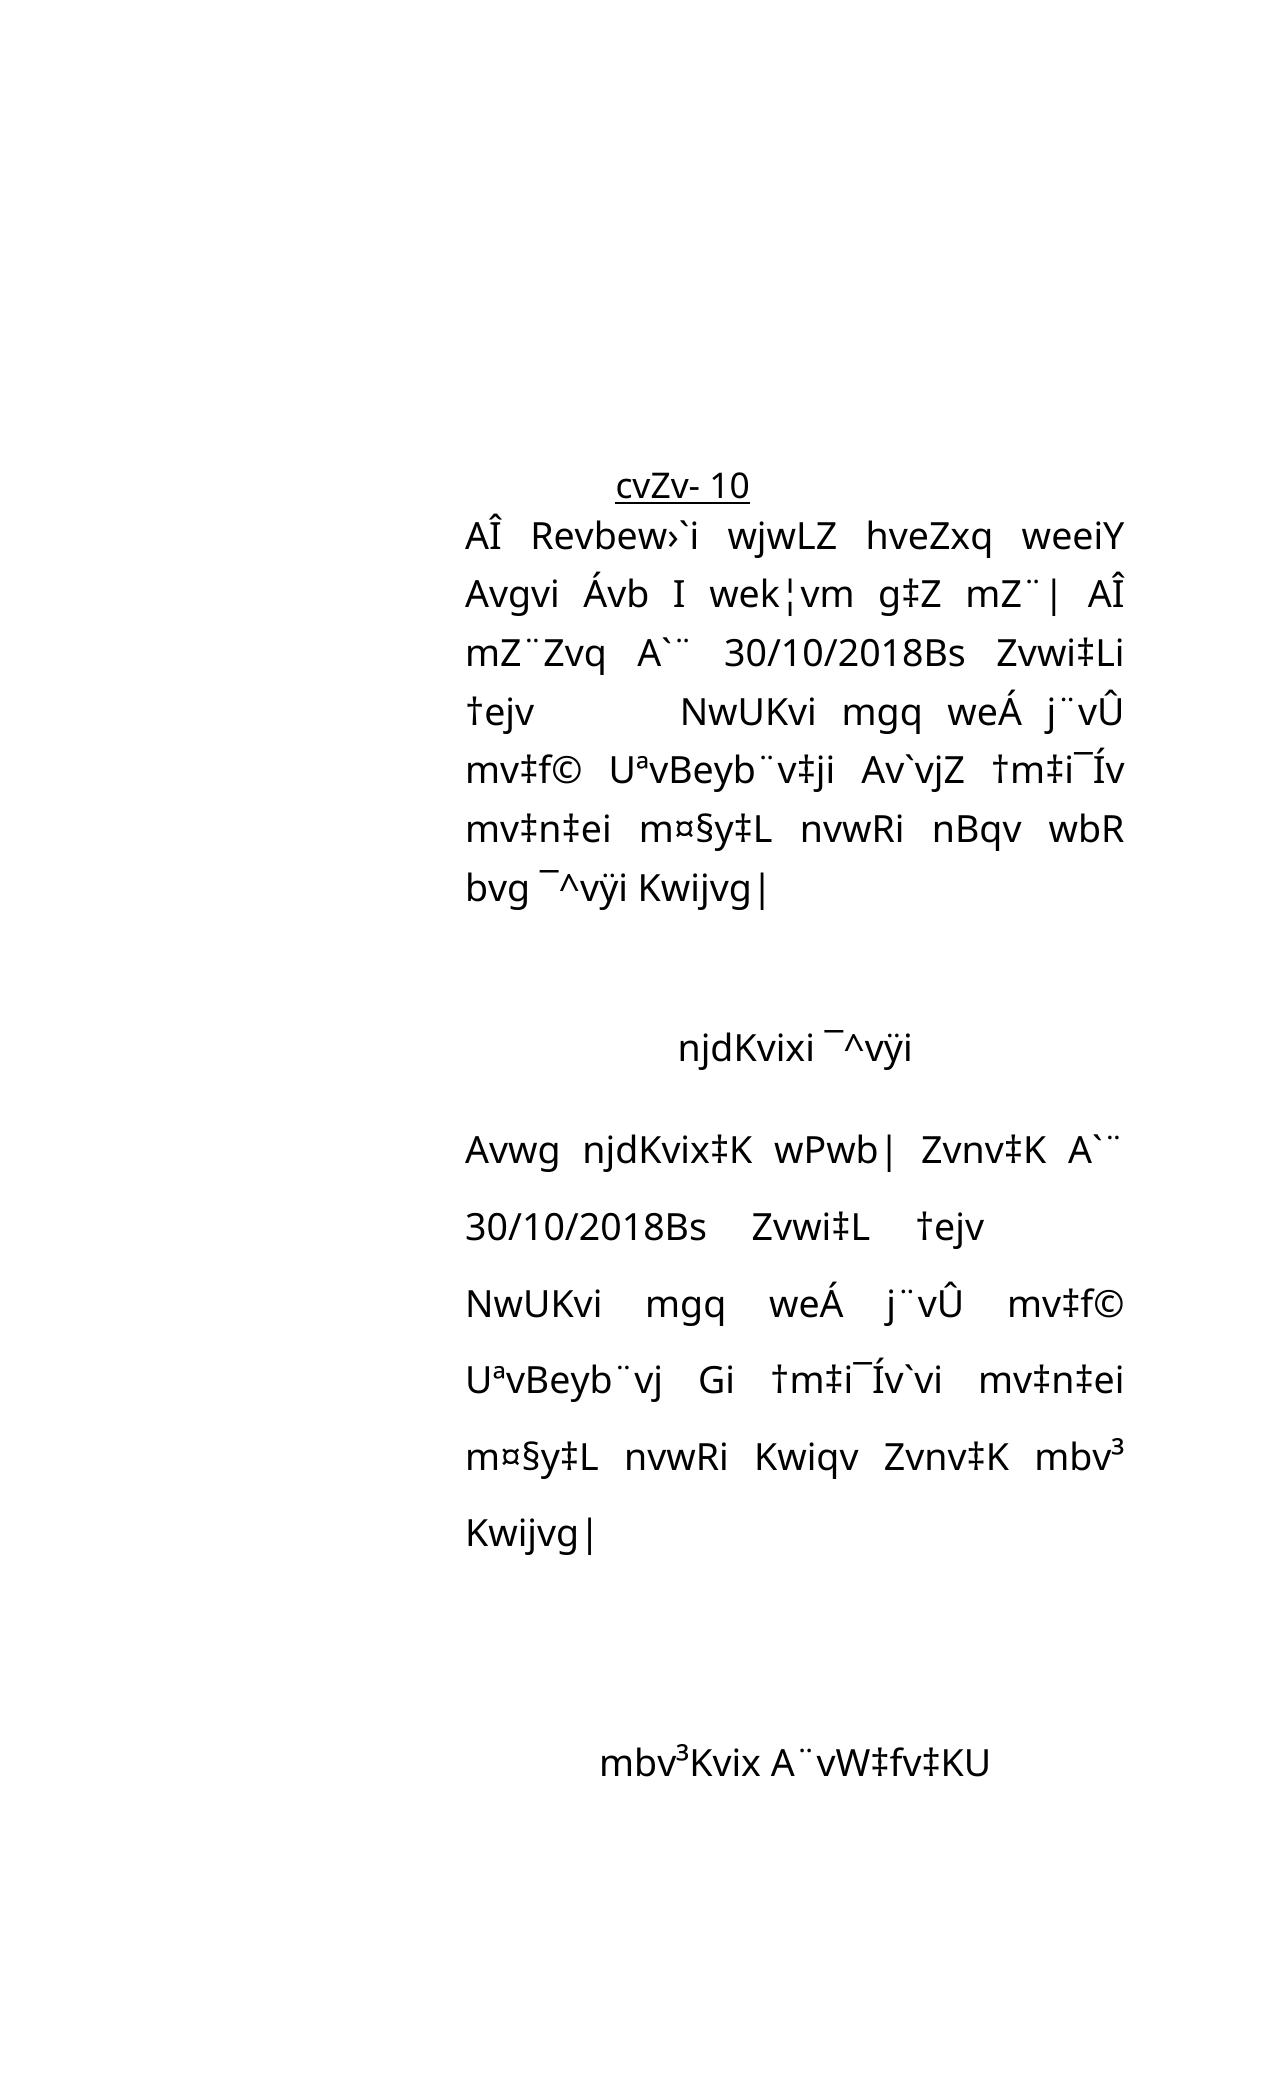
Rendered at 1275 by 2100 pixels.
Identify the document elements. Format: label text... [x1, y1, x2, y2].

list njdKvixi ¯^vÿi [465, 1022, 1125, 1073]
list mbv³Kvix A¨vW‡fv‡KU [465, 1736, 1125, 1787]
list AÎ Revbew›`i wjwLZ hveZxq weeiY Avgvi Ávb I wek¦vm g‡Z mZ¨| AÎ mZ¨Zvq A`¨ 30/10/2018Bs Zvwi‡Li †ejv 10.00 NwUKvi mgq weÁ j¨vÛ mv‡f© UªvBeyb¨v‡ji Av`vjZ †m‡i¯Ív mv‡n‡ei m¤§y‡L nvwRi nBqv wbR bvg ¯^vÿi Kwijvg| [465, 509, 1125, 912]
list Avwg njdKvix‡K wPwb| Zvnv‡K A`¨ 30/10/2018Bs Zvwi‡L †ejv 10.00 NwUKvi mgq weÁ j¨vÛ mv‡f© UªvBeyb¨vj Gi †m‡i¯Ív`vi mv‡n‡ei m¤§y‡L nvwRi Kwiqv Zvnv‡K mbv³ Kwijvg| [465, 1124, 1125, 1558]
